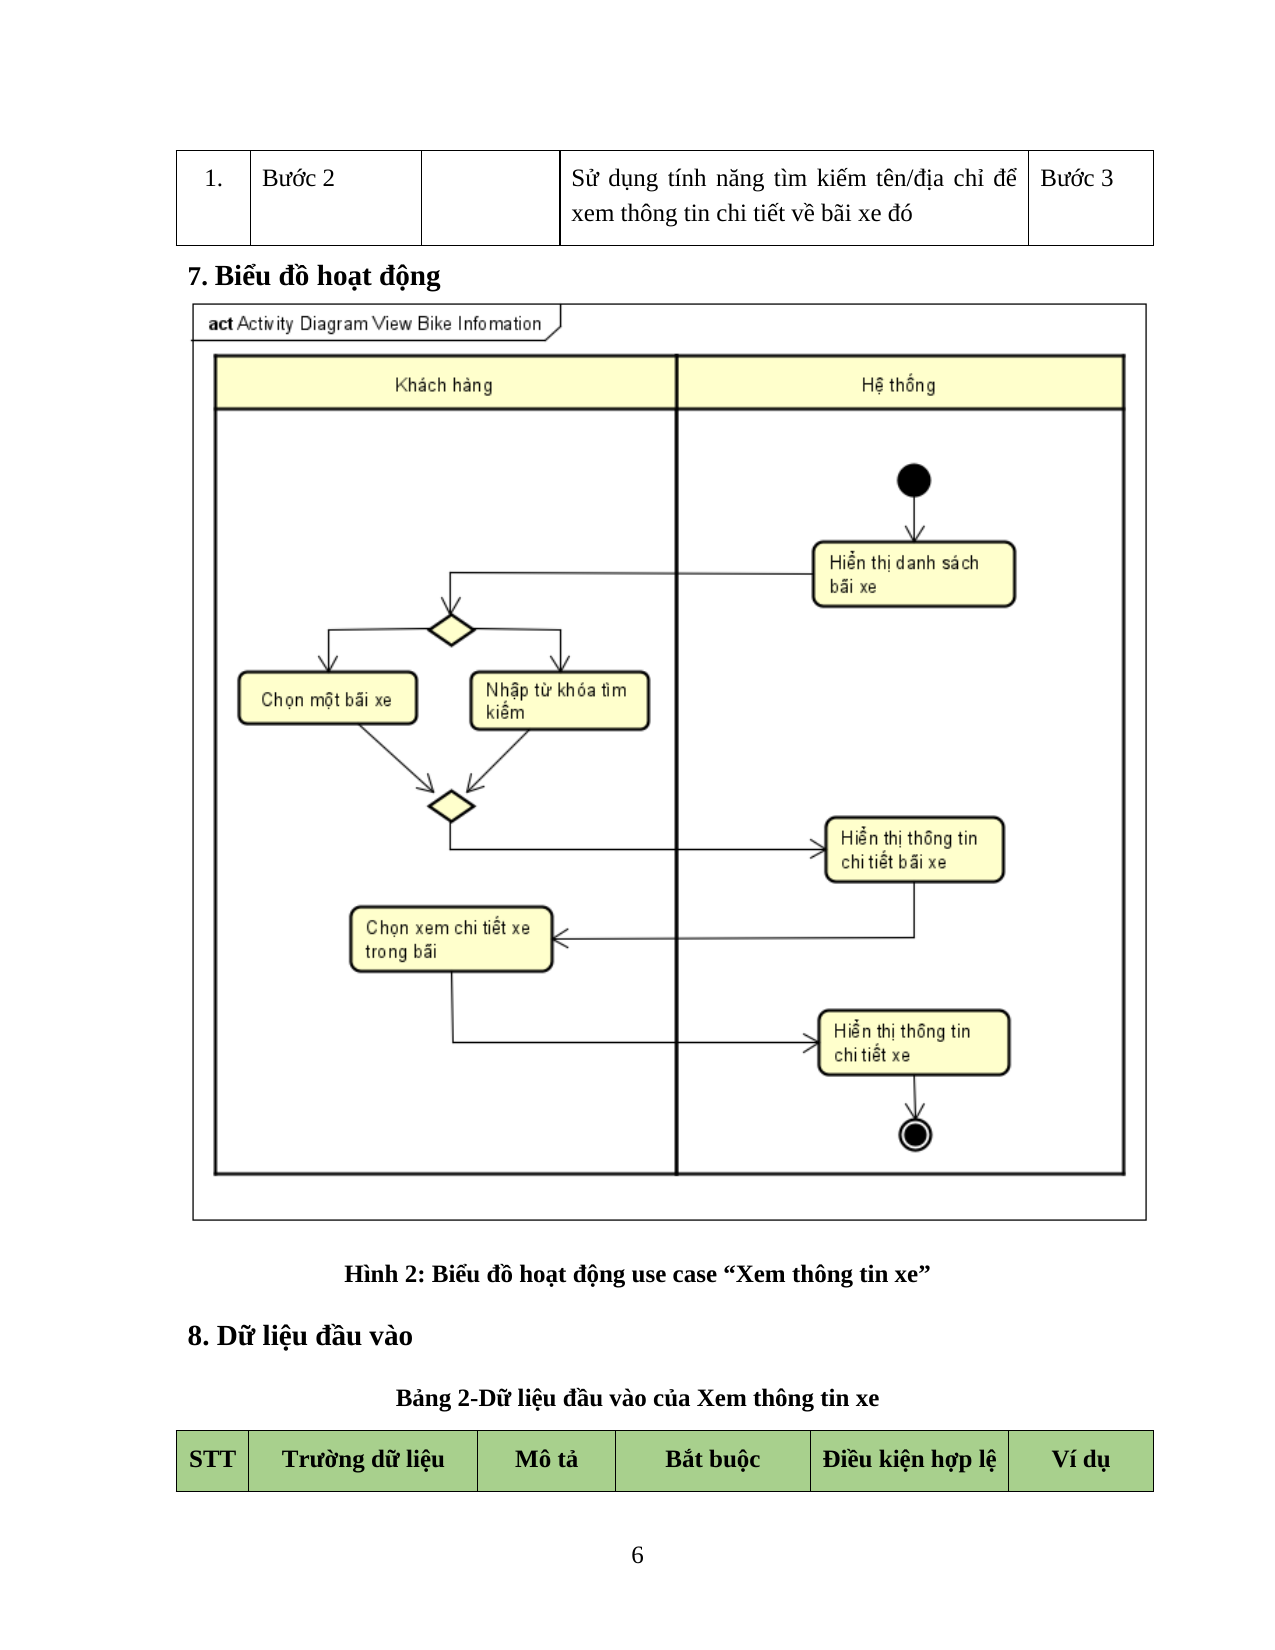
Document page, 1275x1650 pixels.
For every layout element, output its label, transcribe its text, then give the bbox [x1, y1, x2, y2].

text Hình 2: Biểu đồ hoạt động use case “Xem thông tin xe” [187, 1259, 1087, 1287]
table_cell Bước 3 [1029, 151, 1153, 245]
list 7. Biểu đồ hoạt động [187, 258, 1087, 292]
table_header STT [177, 1431, 248, 1491]
table_header Bắt buộc [616, 1431, 810, 1491]
table_header Điều kiện hợp lệ [811, 1431, 1008, 1491]
table_cell 1. [177, 151, 250, 245]
table_header Mô tả [478, 1431, 615, 1491]
picture [187, 298, 1154, 1228]
table_cell [422, 151, 559, 245]
table_header Trường dữ liệu [249, 1431, 477, 1491]
table_cell Sử dụng tính năng tìm kiếm tên/địa chỉ để xem thông tin chi tiết về bãi xe đó [561, 151, 1028, 245]
table_cell Bước 2 [251, 151, 421, 245]
table_header Ví dụ [1009, 1431, 1153, 1491]
text 8. Dữ liệu đầu vào [187, 1318, 1087, 1352]
text Bảng 2-Dữ liệu đầu vào của Xem thông tin xe [187, 1383, 1087, 1412]
